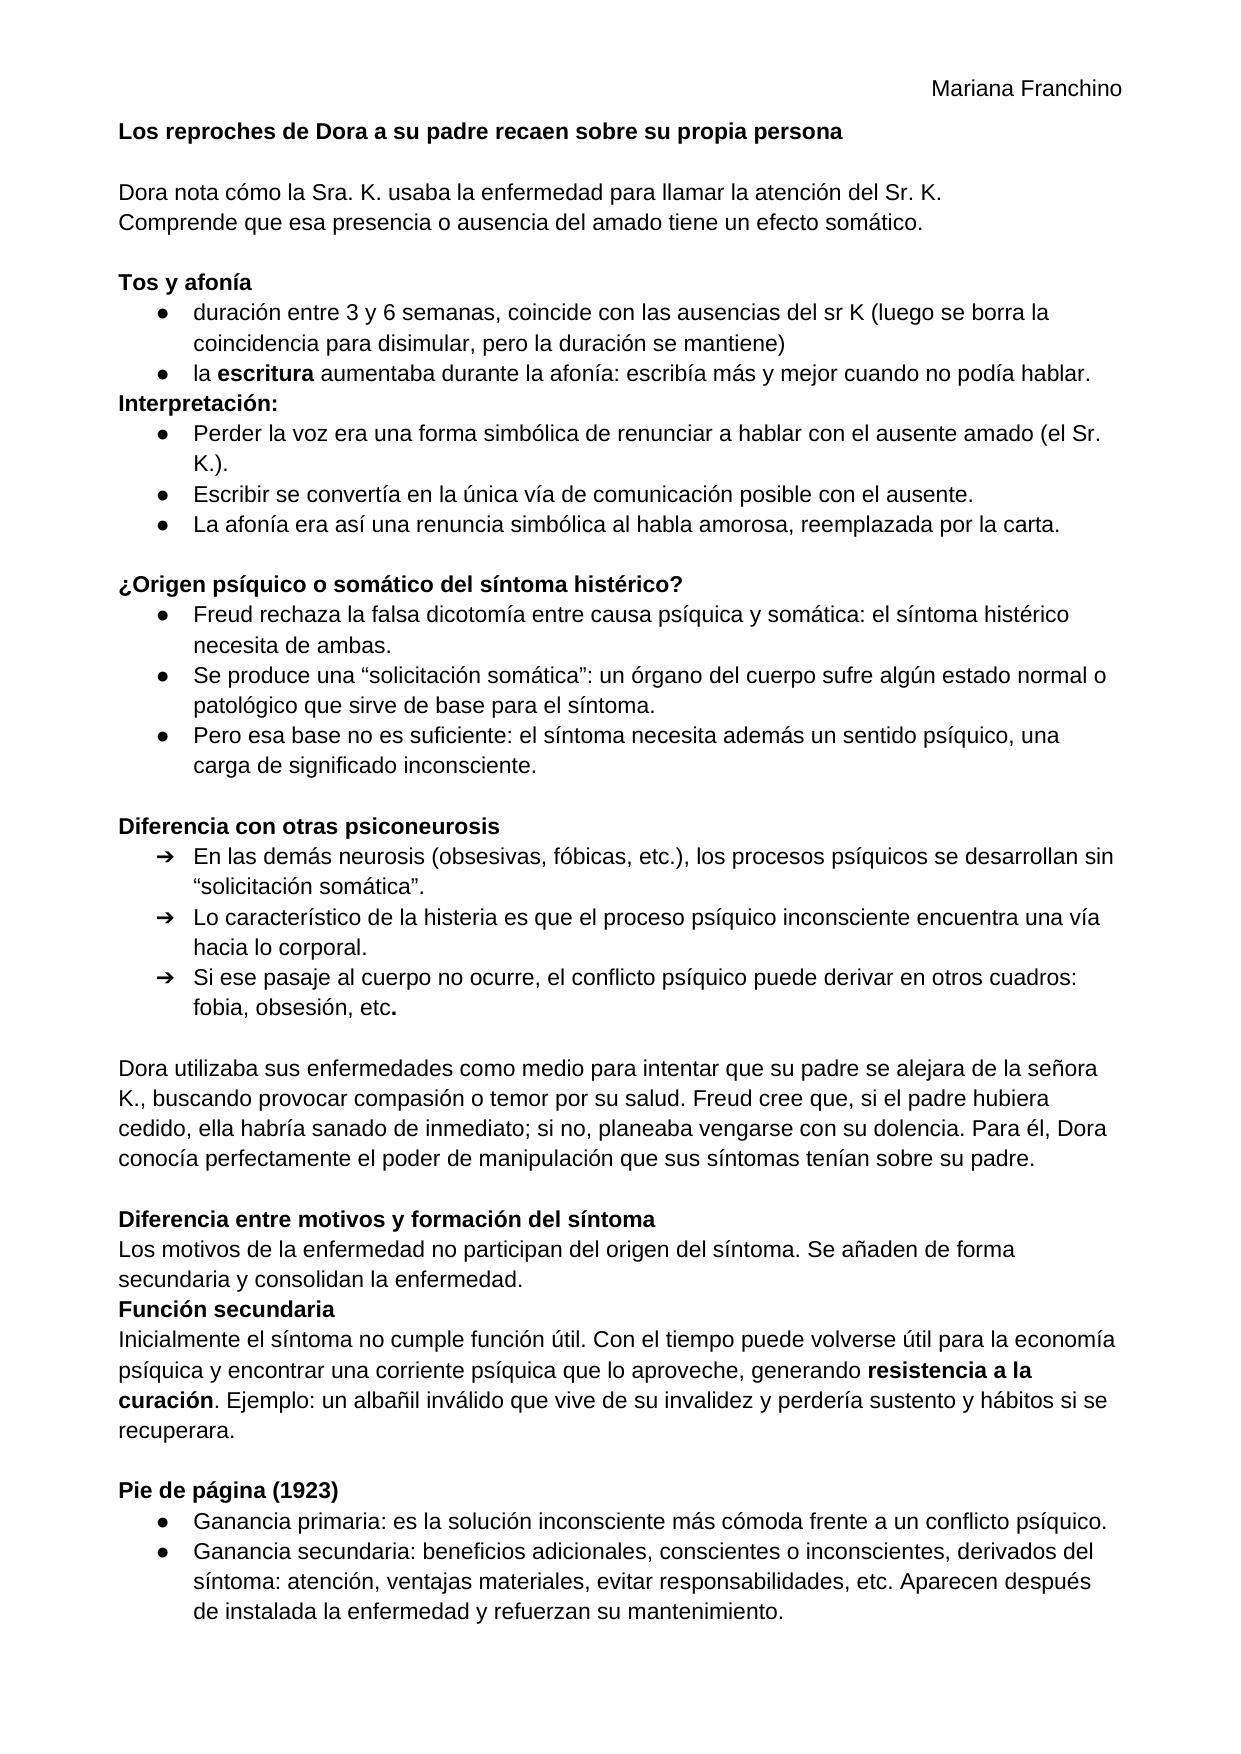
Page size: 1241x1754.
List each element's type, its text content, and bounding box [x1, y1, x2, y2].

list la escritura aumentaba durante la afonía: escribía más y mejor cuando no podía hablar. [156, 360, 1122, 386]
text Dora nota cómo la Sra. K. usaba la enfermedad para llamar la atención del Sr. K. [118, 178, 1122, 205]
list En las demás neurosis (obsesivas, fóbicas, etc.), los procesos psíquicos se desarrollan sin “solicitación somática”. [156, 843, 1122, 899]
list Pero esa base no es suficiente: el síntoma necesita además un sentido psíquico, una carga de significado inconsciente. [156, 722, 1122, 779]
text Función secundaria [118, 1296, 1122, 1322]
text Comprende que esa presencia o ausencia del amado tiene un efecto somático. [118, 209, 1122, 235]
list La afonía era así una renuncia simbólica al habla amorosa, reemplazada por la carta. [156, 511, 1122, 537]
list Escribir se convertía en la única vía de comunicación posible con el ausente. [156, 481, 1122, 507]
list Ganancia primaria: es la solución inconsciente más cómoda frente a un conflicto psíquico. [156, 1508, 1122, 1534]
text Dora utilizaba sus enfermedades como medio para intentar que su padre se alejara de la señora K., buscando provocar compasión o temor por su salud. Freud cree que, si el padre hubiera cedido, ella habría sanado de inmediato; si no, planeaba vengarse con su dolencia. Para él, Dora conocía perfectamente el poder de manipulación que sus síntomas tenían sobre su padre. [118, 1054, 1122, 1171]
list Se produce una “solicitación somática”: un órgano del cuerpo sufre algún estado normal o patológico que sirve de base para el síntoma. [156, 662, 1122, 718]
text Los reproches de Dora a su padre recaen sobre su propia persona [118, 118, 1122, 144]
list Si ese pasaje al cuerpo no ocurre, el conflicto psíquico puede derivar en otros cuadros: fobia, obsesión, etc. [156, 964, 1122, 1020]
list Perder la voz era una forma simbólica de renunciar a hablar con el ausente amado (el Sr. K.). [156, 420, 1122, 477]
text Pie de página (1923) [118, 1477, 1122, 1504]
text ¿Origen psíquico o somático del síntoma histérico? [118, 571, 1122, 597]
text Tos y afonía [118, 269, 1122, 295]
text Inicialmente el síntoma no cumple función útil. Con el tiempo puede volverse útil para la economía psíquica y encontrar una corriente psíquica que lo aproveche, generando resistencia a la curación. Ejemplo: un albañil inválido que vive de su invalidez y perdería sustento y hábitos si se recuperara. [118, 1326, 1122, 1443]
text Los motivos de la enfermedad no participan del origen del síntoma. Se añaden de forma secundaria y consolidan la enfermedad. [118, 1236, 1122, 1292]
text Diferencia con otras psiconeurosis [118, 813, 1122, 839]
text Interpretación: [118, 390, 1122, 416]
list Ganancia secundaria: beneficios adicionales, conscientes o inconscientes, derivados del síntoma: atención, ventajas materiales, evitar responsabilidades, etc. Aparecen después de instalada la enfermedad y refuerzan su mantenimiento. [156, 1538, 1122, 1624]
list Lo característico de la histeria es que el proceso psíquico inconsciente encuentra una vía hacia lo corporal. [156, 903, 1122, 960]
list Freud rechaza la falsa dicotomía entre causa psíquica y somática: el síntoma histérico necesita de ambas. [156, 601, 1122, 658]
text Diferencia entre motivos y formación del síntoma [118, 1206, 1122, 1232]
list duración entre 3 y 6 semanas, coincide con las ausencias del sr K (luego se borra la coincidencia para disimular, pero la duración se mantiene) [156, 299, 1122, 356]
